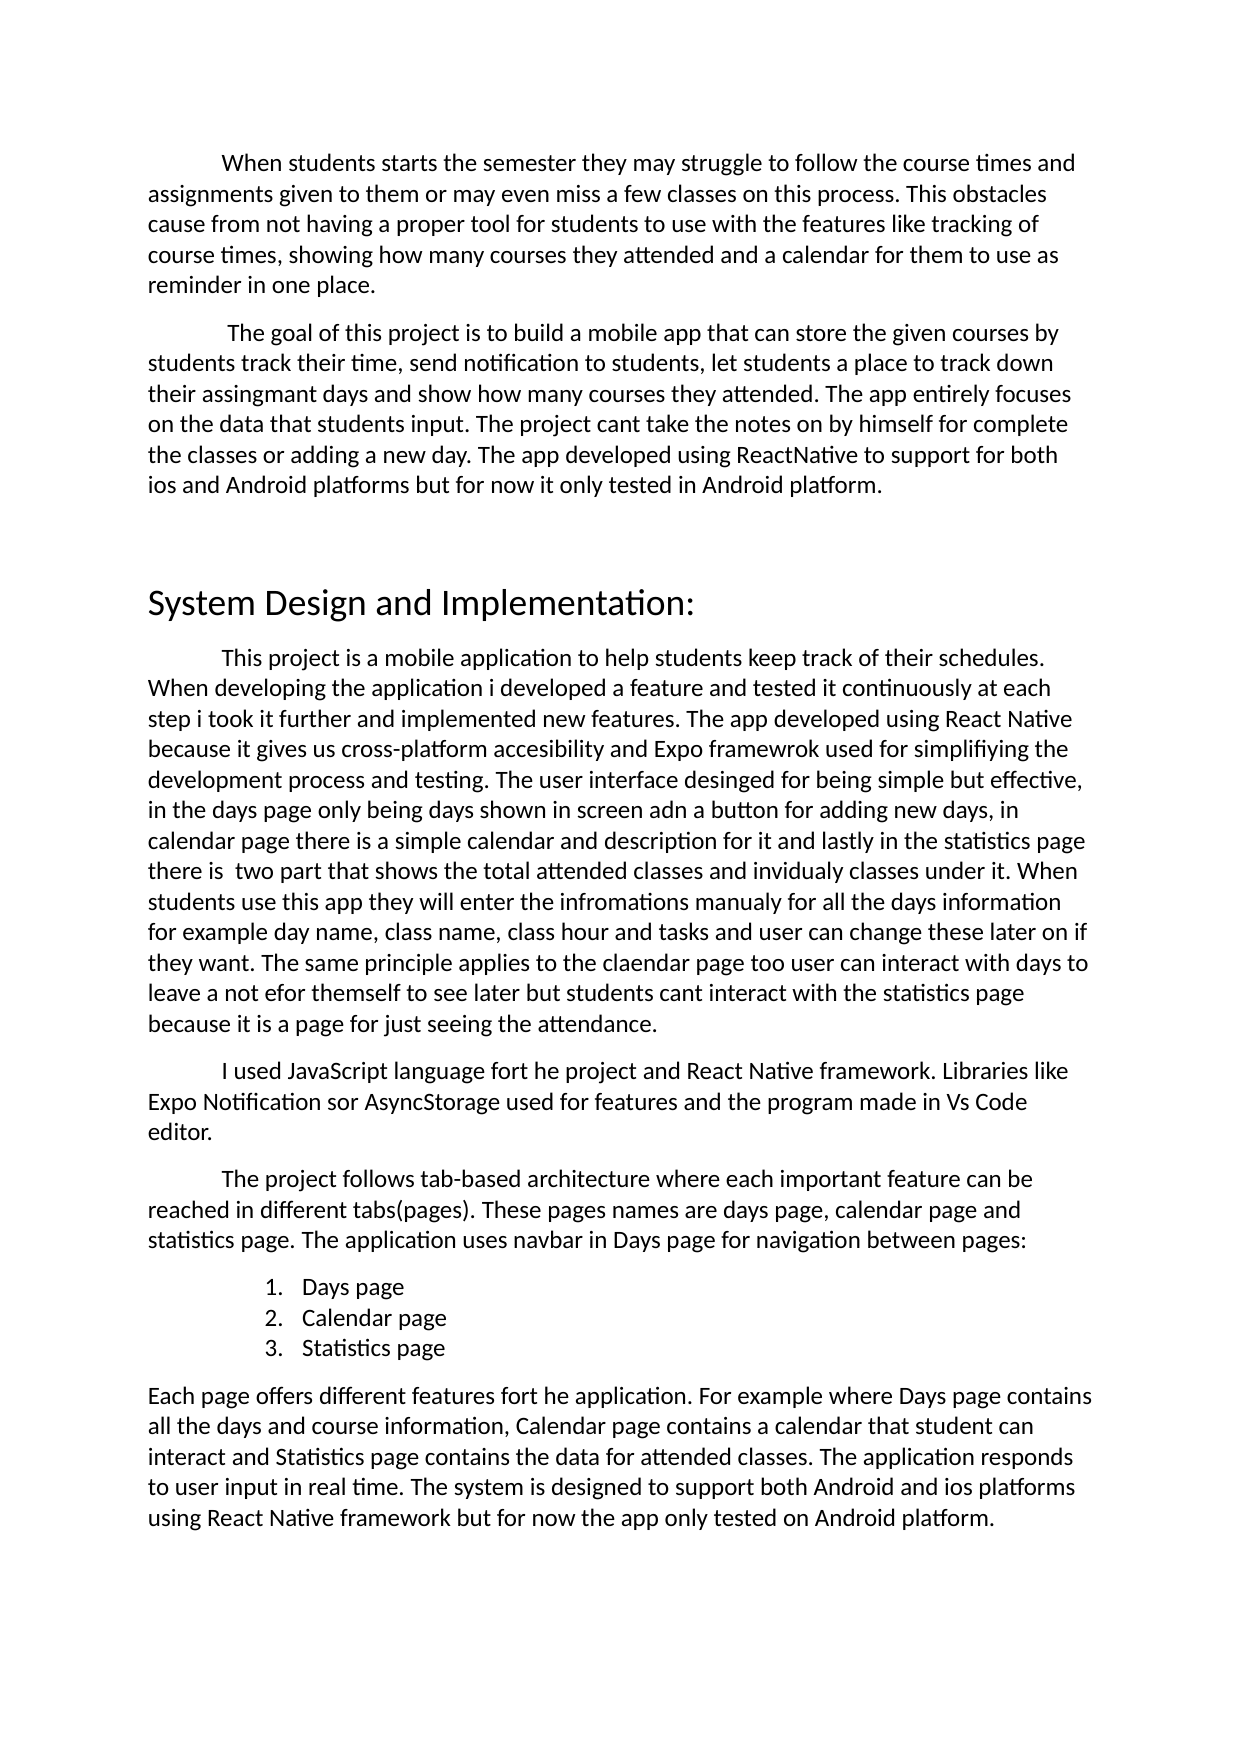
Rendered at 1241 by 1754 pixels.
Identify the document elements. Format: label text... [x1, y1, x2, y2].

text When students starts the semester they may struggle to follow the course times and assignments given to them or may even miss a few classes on this process. This obstacles cause from not having a proper tool for students to use with the features like tracking of course times, showing how many courses they attended and a calendar for them to use as reminder in one place. [148, 148, 1093, 300]
list Days page [264, 1272, 1093, 1302]
text I used JavaScript language fort he project and React Native framework. Libraries like Expo Notification sor AsyncStorage used for features and the program made in Vs Code editor. [148, 1055, 1093, 1147]
text The goal of this project is to build a mobile app that can store the given courses by students track their time, send notification to students, let students a place to track down their assingmant days and show how many courses they attended. The app entirely focuses on the data that students input. The project cant take the notes on by himself for complete the classes or adding a new day. The app developed using ReactNative to support for both ios and Android platforms but for now it only tested in Android platform. [148, 317, 1093, 500]
text This project is a mobile application to help students keep track of their schedules. When developing the application i developed a feature and tested it continuously at each step i took it further and implemented new features. The app developed using React Native because it gives us cross-platform accesibility and Expo framewrok used for simplifiying the development process and testing. The user interface desinged for being simple but effective, in the days page only being days shown in screen adn a button for adding new days, in calendar page there is a simple calendar and description for it and lastly in the statistics page there is two part that shows the total attended classes and invidualy classes under it. When students use this app they will enter the infromations manualy for all the days information for example day name, class name, class hour and tasks and user can change these later on if they want. The same principle applies to the claendar page too user can interact with days to leave a not efor themself to see later but students cant interact with the statistics page because it is a page for just seeing the attendance. [148, 642, 1093, 1038]
list Calendar page [264, 1302, 1093, 1333]
text System Design and Implementation: [148, 579, 1093, 625]
list Statistics page [264, 1333, 1093, 1363]
text Each page offers different features fort he application. For example where Days page contains all the days and course information, Calendar page contains a calendar that student can interact and Statistics page contains the data for attended classes. The application responds to user input in real time. The system is designed to support both Android and ios platforms using React Native framework but for now the app only tested on Android platform. [148, 1380, 1093, 1532]
text The project follows tab-based architecture where each important feature can be reached in different tabs(pages). These pages names are days page, calendar page and statistics page. The application uses navbar in Days page for navigation between pages: [148, 1163, 1093, 1255]
